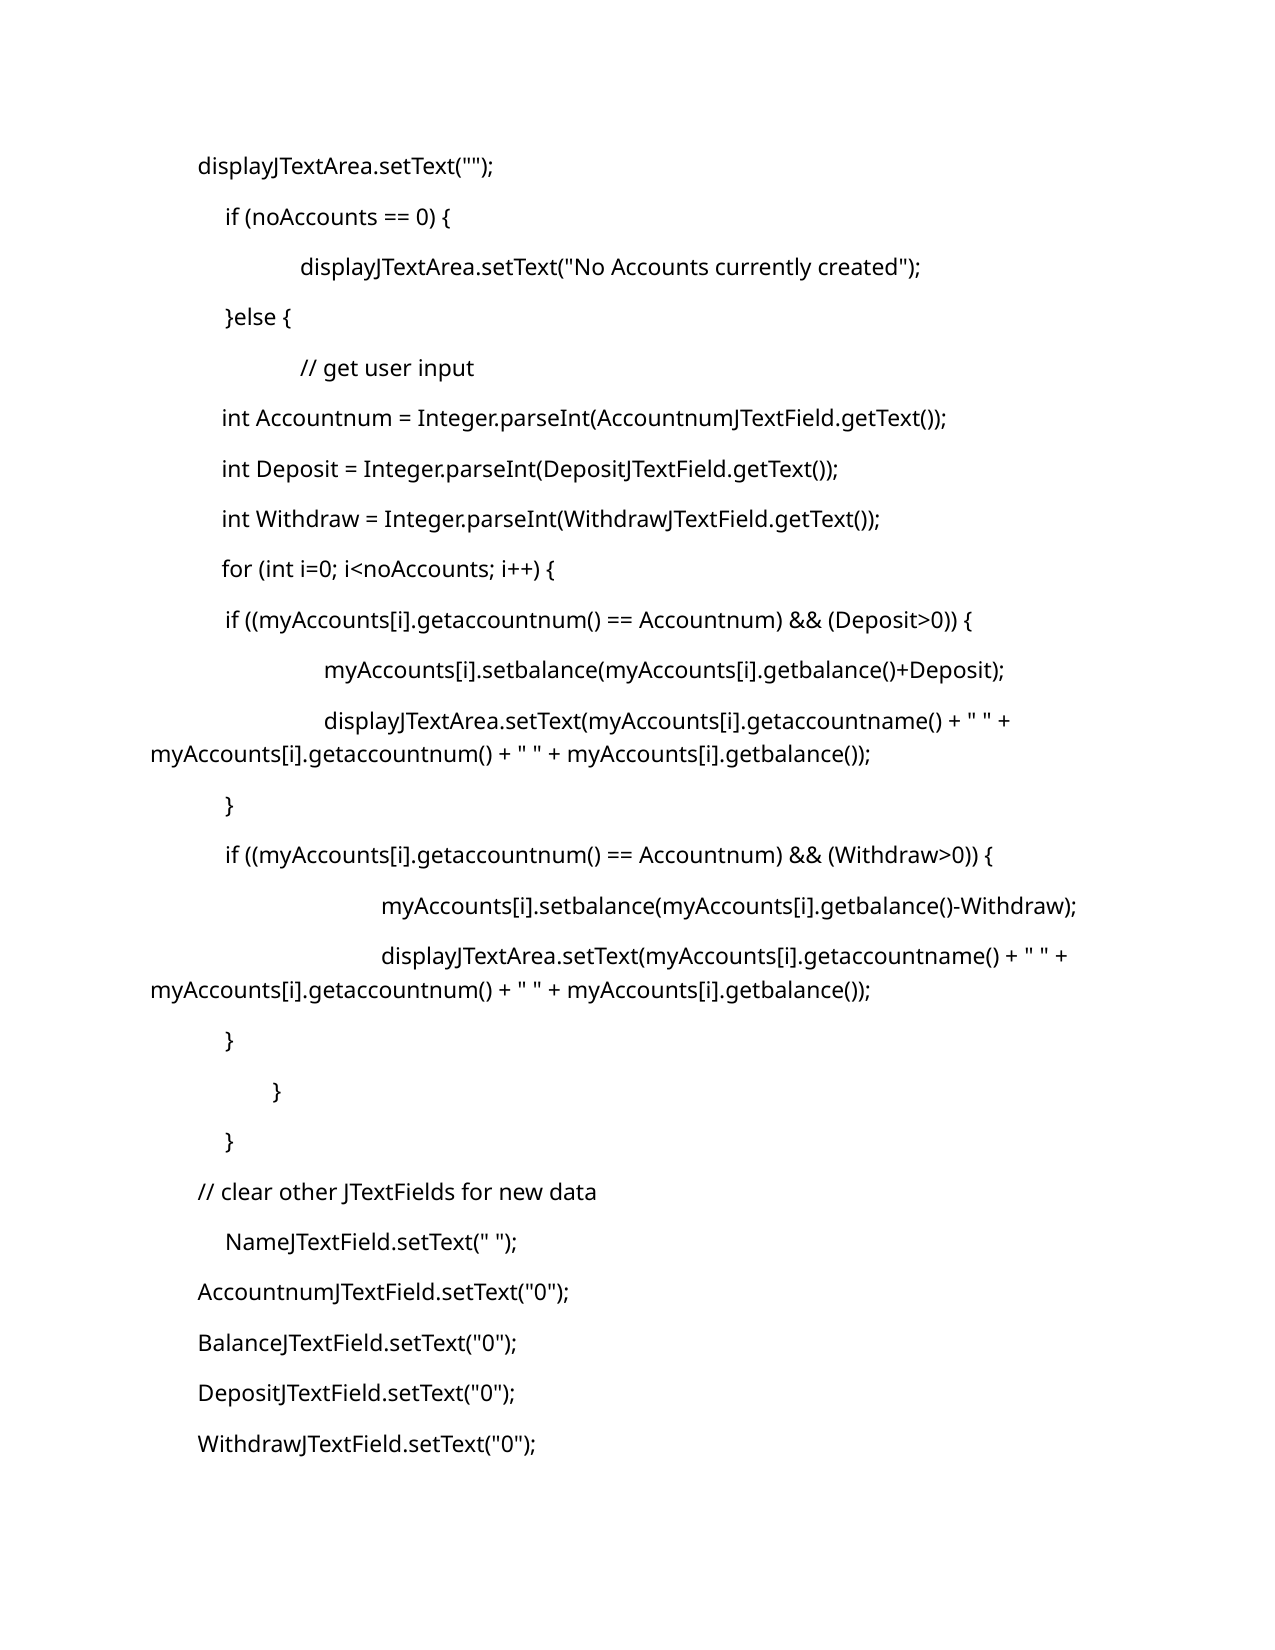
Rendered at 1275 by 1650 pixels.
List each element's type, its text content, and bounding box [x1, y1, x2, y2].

text displayJTextArea.setText("No Accounts currently created"); [150, 251, 1125, 282]
text // get user input [150, 352, 1125, 383]
text }else { [150, 301, 1125, 332]
text displayJTextArea.setText(myAccounts[i].getaccountname() + " " + myAccounts[i].getaccountnum() + " " + myAccounts[i].getbalance()); [150, 704, 1125, 769]
text // clear other JTextFields for new data [150, 1175, 1125, 1207]
text myAccounts[i].setbalance(myAccounts[i].getbalance()+Deposit); [150, 654, 1125, 685]
text DepositJTextField.setText("0"); [150, 1377, 1125, 1408]
text if ((myAccounts[i].getaccountnum() == Accountnum) && (Withdraw>0)) { [150, 839, 1125, 870]
text NameJTextField.setText(" "); [150, 1226, 1125, 1257]
text WithdrawJTextField.setText("0"); [150, 1427, 1125, 1459]
text AccountnumJTextField.setText("0"); [150, 1276, 1125, 1307]
text int Accountnum = Integer.parseInt(AccountnumJTextField.getText()); [150, 402, 1125, 433]
text if (noAccounts == 0) { [150, 200, 1125, 232]
text int Withdraw = Integer.parseInt(WithdrawJTextField.getText()); [150, 503, 1125, 534]
text } [150, 1074, 1125, 1106]
text int Deposit = Integer.parseInt(DepositJTextField.getText()); [150, 452, 1125, 484]
text } [150, 1024, 1125, 1055]
text } [150, 789, 1125, 820]
text BalanceJTextField.setText("0"); [150, 1327, 1125, 1358]
text displayJTextArea.setText(""); [150, 150, 1125, 181]
text } [150, 1125, 1125, 1156]
text if ((myAccounts[i].getaccountnum() == Accountnum) && (Deposit>0)) { [150, 604, 1125, 635]
text displayJTextArea.setText(myAccounts[i].getaccountname() + " " + myAccounts[i].getaccountnum() + " " + myAccounts[i].getbalance()); [150, 940, 1125, 1005]
text myAccounts[i].setbalance(myAccounts[i].getbalance()-Withdraw); [150, 889, 1125, 921]
text for (int i=0; i<noAccounts; i++) { [150, 553, 1125, 584]
